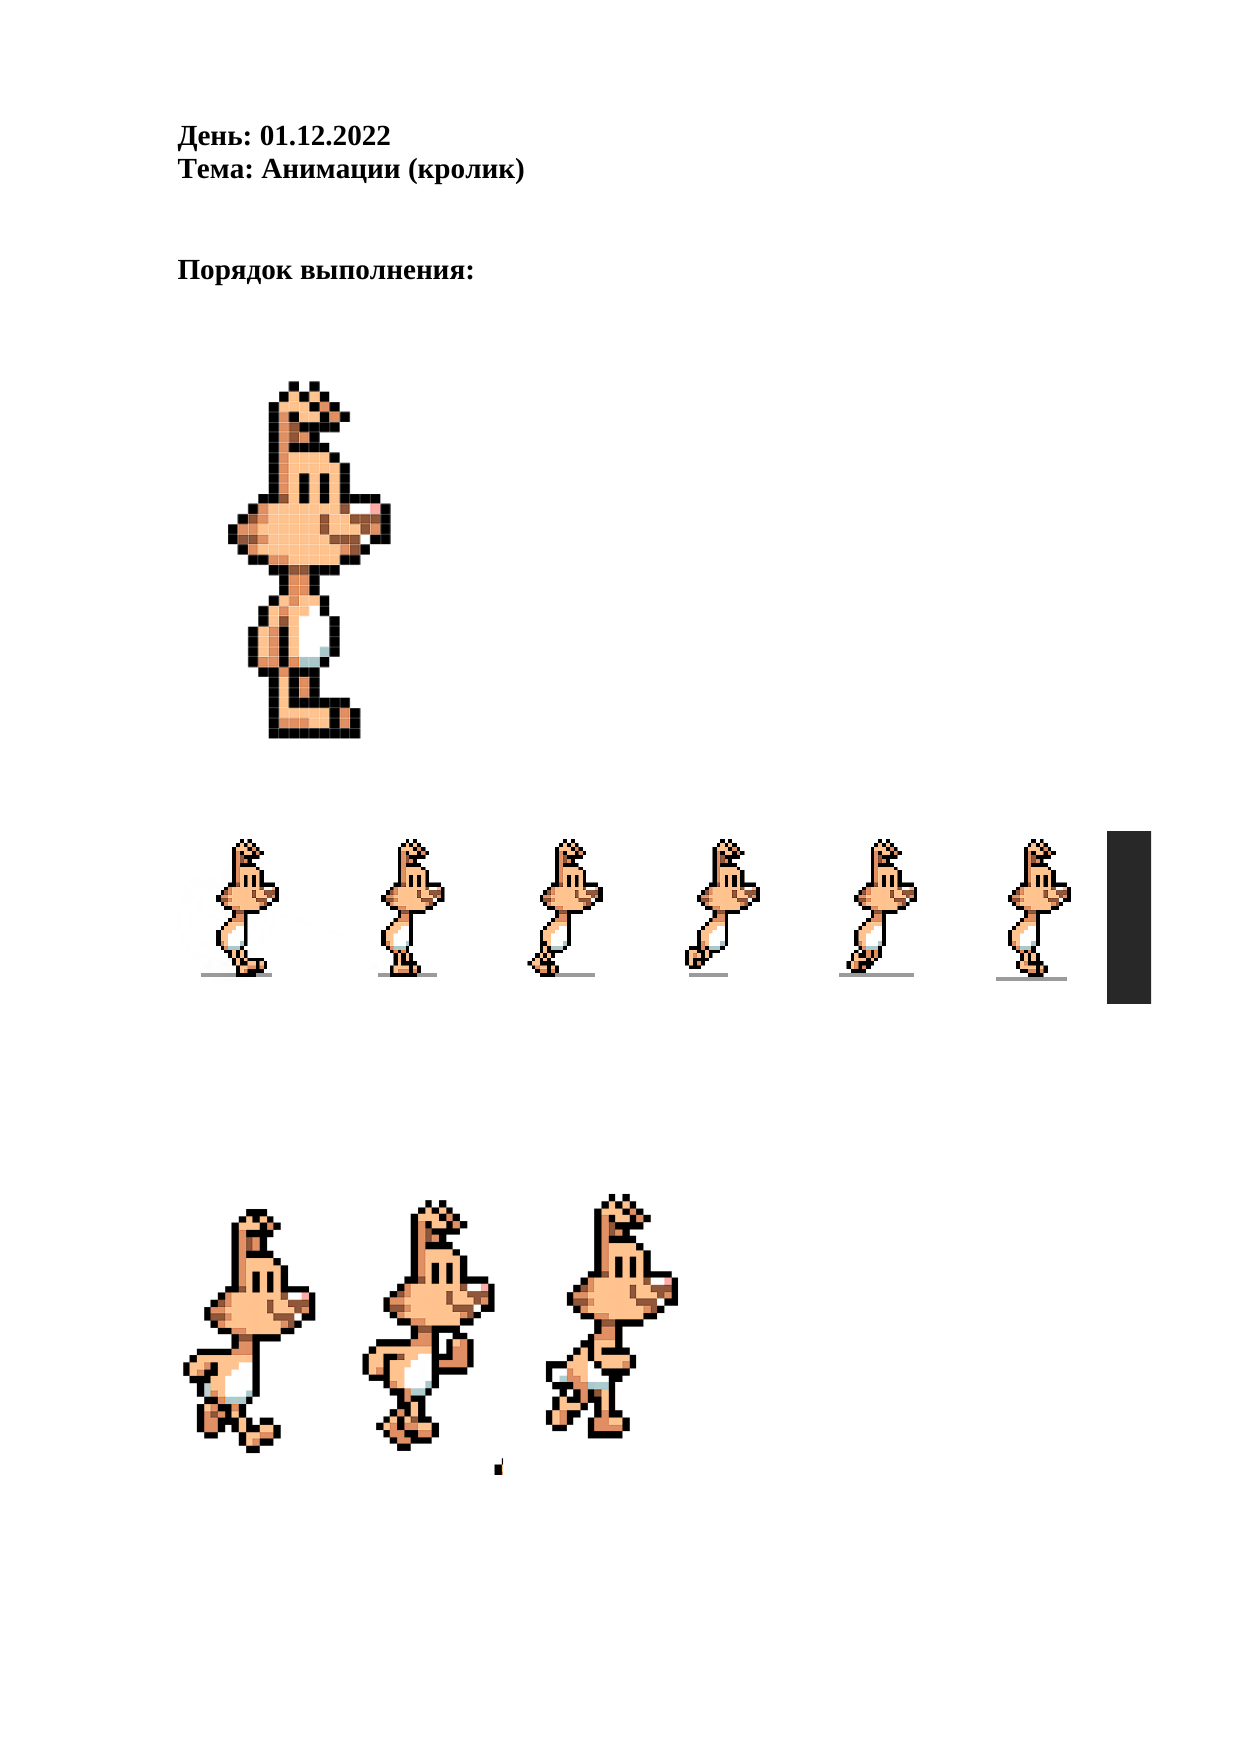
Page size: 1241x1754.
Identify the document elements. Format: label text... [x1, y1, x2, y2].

picture [177, 352, 445, 798]
text День: 01.12.2022 [177, 118, 1152, 152]
picture [177, 831, 1152, 1004]
text Тема: Анимации (кролик) [177, 152, 1152, 185]
picture [177, 1171, 698, 1475]
text Порядок выполнения: [177, 252, 1152, 286]
